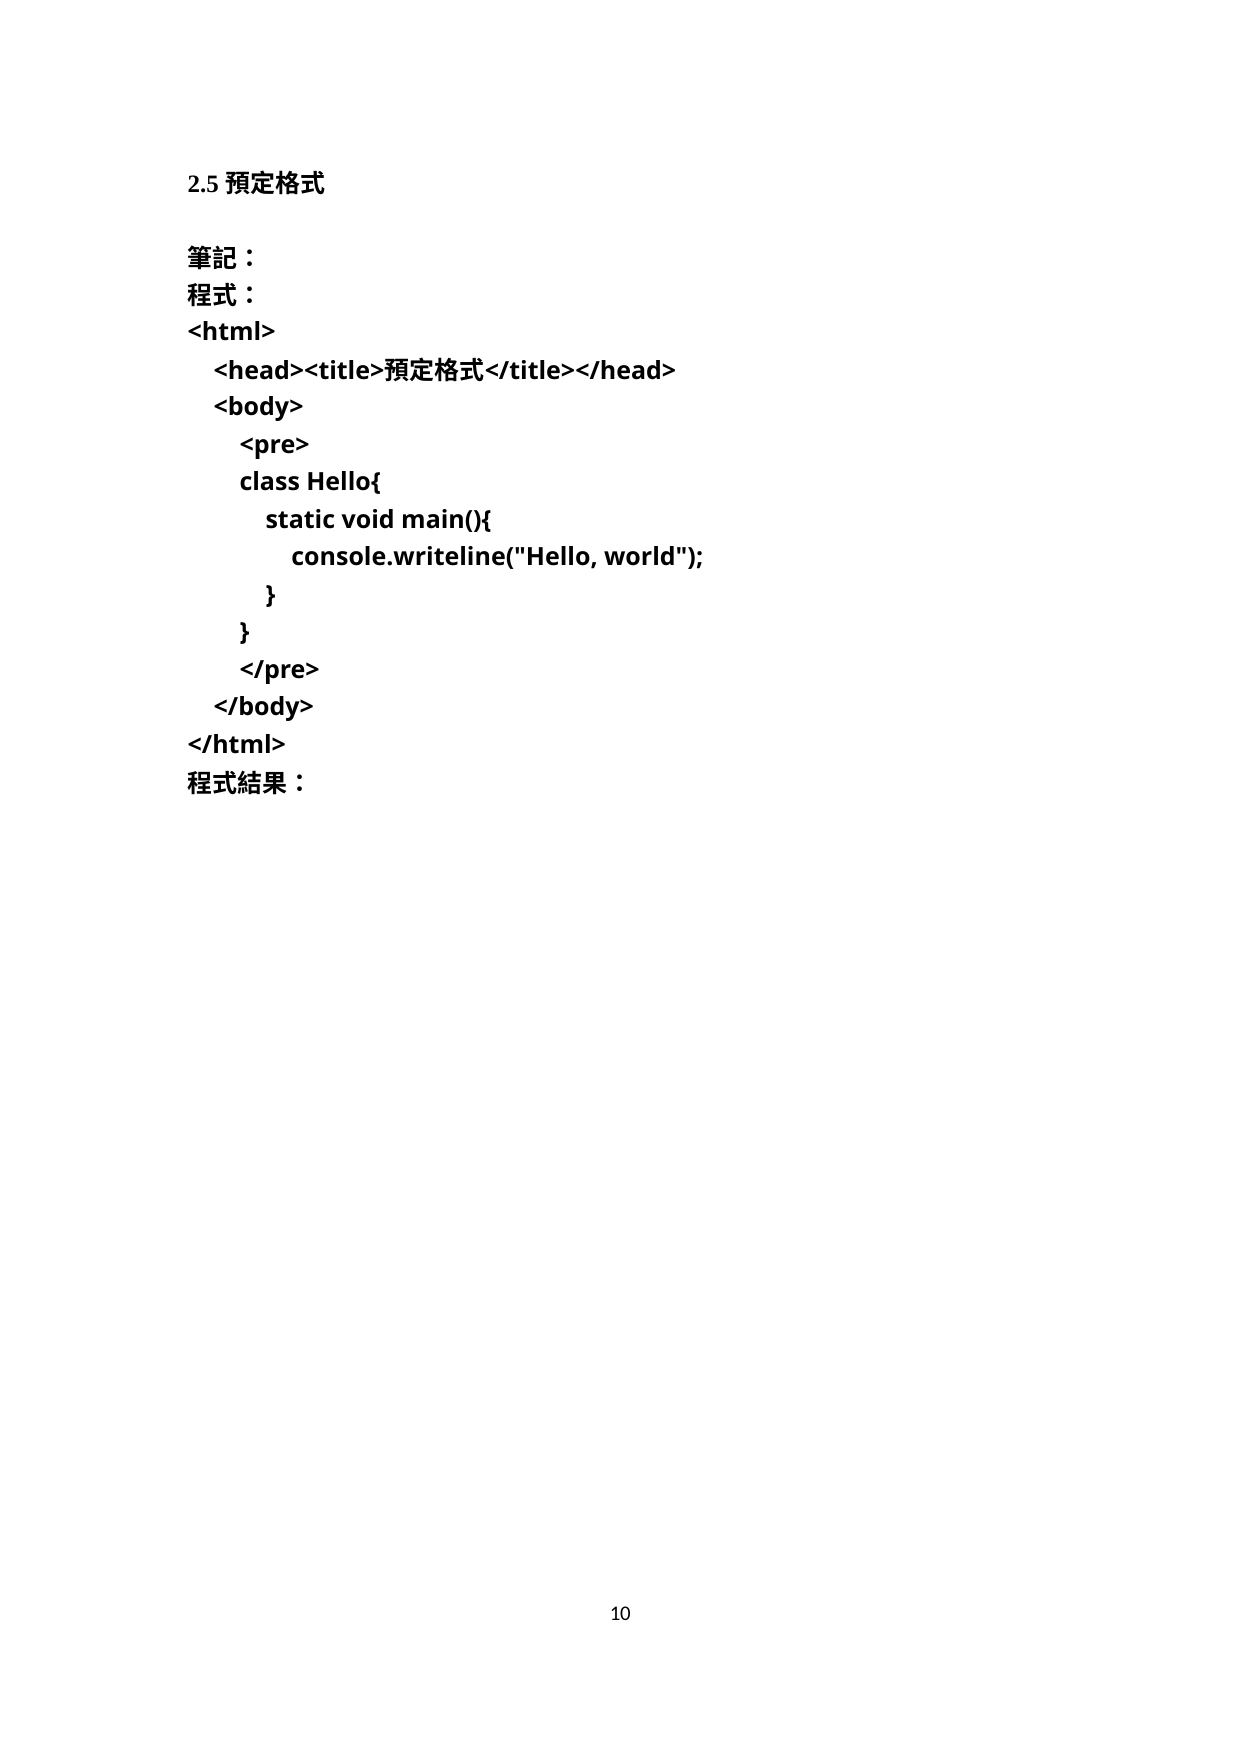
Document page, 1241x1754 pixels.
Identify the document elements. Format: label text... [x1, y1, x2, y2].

text class Hello{ [187, 462, 1053, 500]
text 程式結果： [187, 762, 1053, 800]
text console.writeline("Hello, world"); [187, 537, 1053, 575]
text static void main(){ [187, 500, 1053, 537]
text } [187, 575, 1053, 612]
text } [187, 612, 1053, 650]
text <html> [187, 312, 1053, 350]
text 2.5 預定格式 [187, 162, 1053, 200]
text <head><title>預定格式</title></head> [187, 350, 1053, 387]
text </html> [187, 725, 1053, 762]
text </pre> [187, 650, 1053, 687]
text 程式： [187, 275, 1053, 312]
text <pre> [187, 425, 1053, 462]
text </body> [187, 687, 1053, 725]
text <body> [187, 387, 1053, 425]
text 筆記： [187, 237, 1053, 275]
